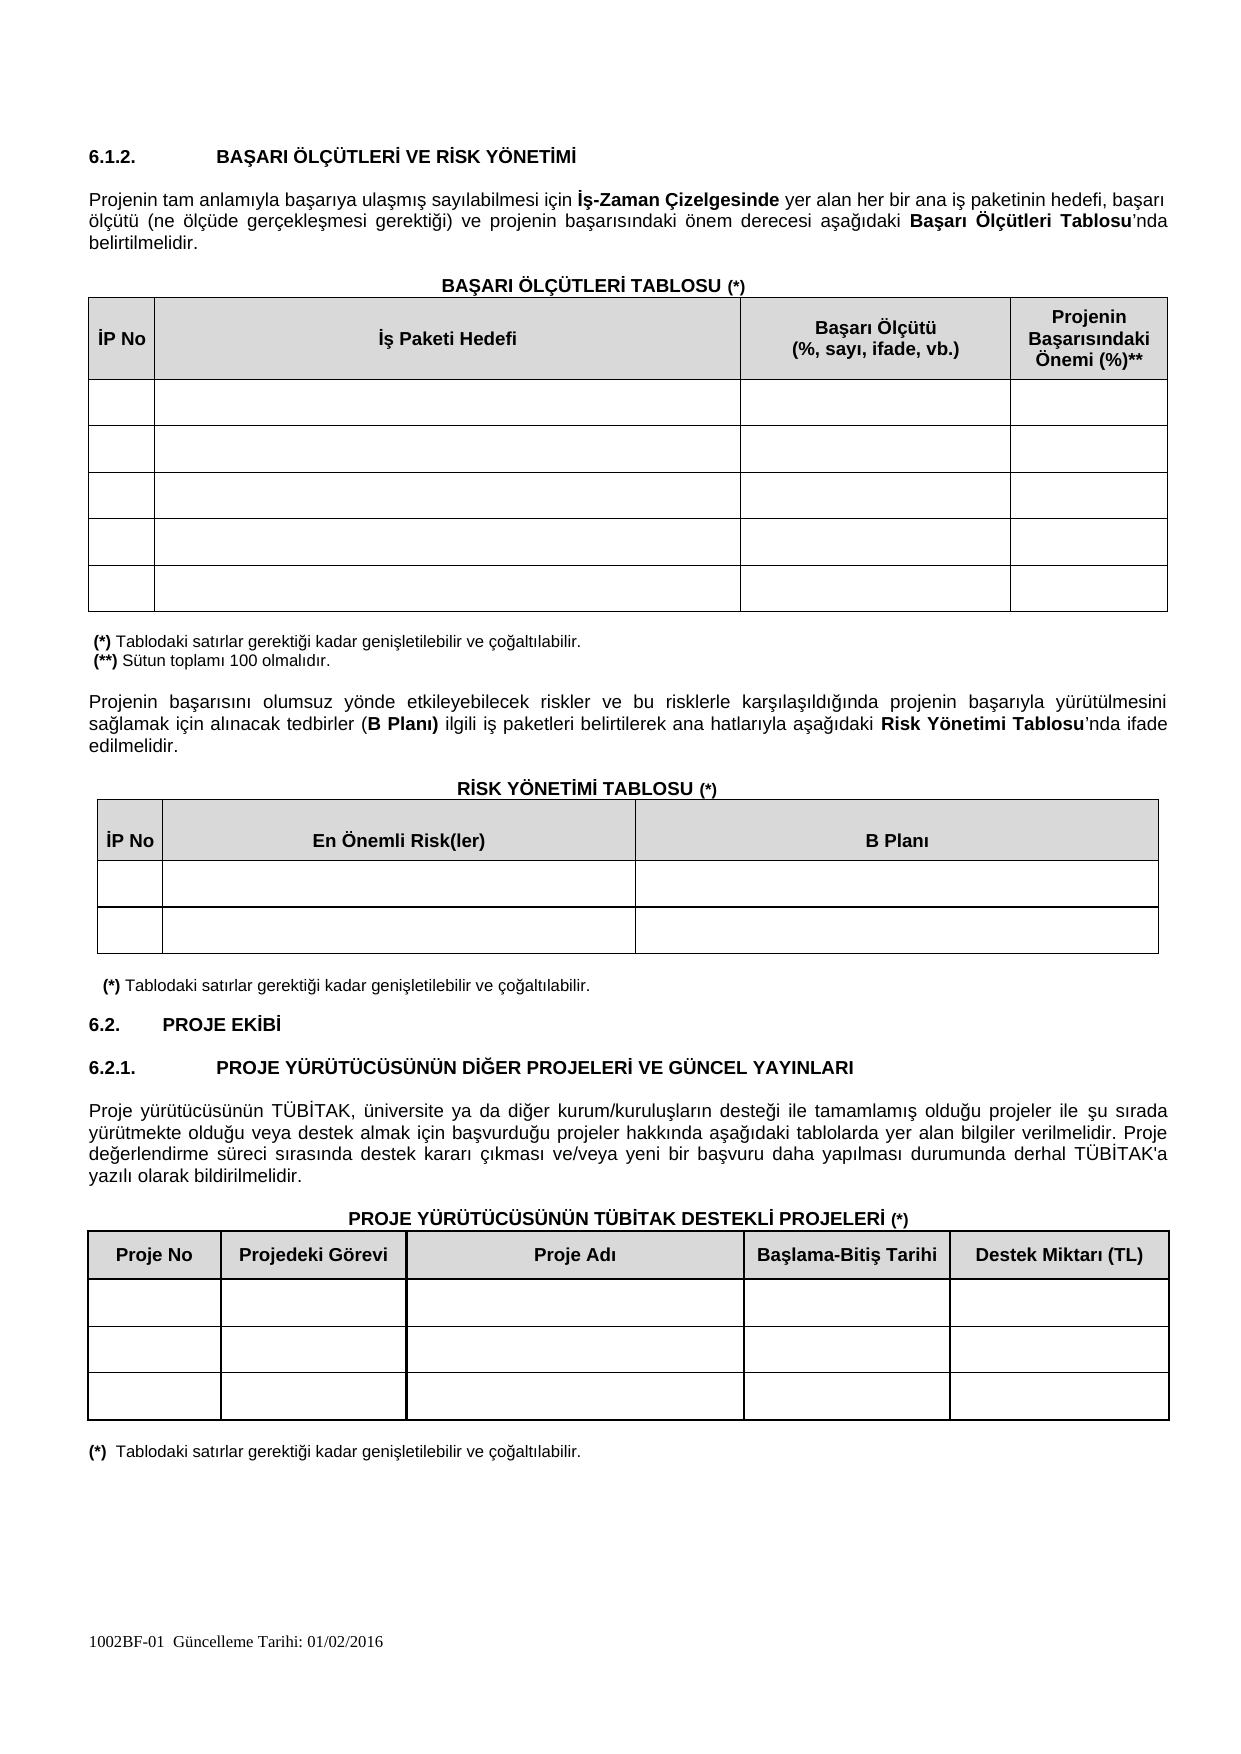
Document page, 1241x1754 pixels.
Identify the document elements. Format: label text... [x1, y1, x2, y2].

table_cell [89, 426, 154, 472]
table_cell [155, 566, 740, 611]
table_cell [98, 908, 162, 953]
table_cell [636, 908, 1158, 953]
table_cell [98, 861, 162, 906]
table_header Başarı Ölçütü (%, sayı, ifade, vb.) [741, 298, 1010, 379]
text Projenin başarısını olumsuz yönde etkileyebilecek riskler ve bu risklerle karşılaşıldığında projenin başarıyla yürütülmesini sağlamak için alınacak tedbirler (B Planı) ilgili iş paketleri belirtilerek ana hatlarıyla aşağıdaki Risk Yönetimi Tablosu’nda ifade edilmelidir. [89, 691, 1168, 756]
table_header Projedeki Görevi [222, 1232, 405, 1278]
table_cell [155, 426, 740, 472]
table_header İP No [98, 800, 162, 860]
table_cell [745, 1373, 949, 1418]
table_header Projenin Başarısındaki Önemi (%)** [1011, 298, 1167, 379]
text Projenin tam anlamıyla başarıya ulaşmış sayılabilmesi için İş-Zaman Çizelgesinde yer alan her bir ana iş paketinin hedefi, başarı [89, 189, 1168, 210]
table_cell [1011, 566, 1167, 611]
table_cell [222, 1280, 405, 1326]
table_cell [222, 1327, 405, 1372]
table_cell [155, 519, 740, 565]
table_cell [163, 908, 635, 953]
table_cell [741, 426, 1010, 472]
table_cell [89, 519, 154, 565]
table_cell [408, 1373, 743, 1418]
table_cell [951, 1327, 1168, 1372]
table_cell [741, 473, 1010, 518]
list PROJE YÜRÜTÜCÜSÜNÜN DİĞER PROJELERİ VE GÜNCEL YAYINLARI [89, 1057, 1168, 1078]
text RİSK YÖNETİMİ TABLOSU (*) [171, 778, 1168, 799]
table_cell [1011, 380, 1167, 425]
table_cell [408, 1280, 743, 1326]
table_cell [1011, 426, 1167, 472]
table_cell [745, 1280, 949, 1326]
table_cell [222, 1373, 405, 1418]
table_header Proje No [89, 1232, 220, 1278]
table_cell [1011, 519, 1167, 565]
list PROJE EKİBİ [89, 1014, 1168, 1035]
table_cell [741, 519, 1010, 565]
table_header Destek Miktarı (TL) [951, 1232, 1168, 1278]
table_cell [89, 473, 154, 518]
table_cell [951, 1373, 1168, 1418]
table_cell [89, 1327, 220, 1372]
table_header İş Paketi Hedefi [155, 298, 740, 379]
text (*) Tablodaki satırlar gerektiği kadar genişletilebilir ve çoğaltılabilir. [89, 631, 1168, 651]
table_cell [89, 1280, 220, 1326]
table_header B Planı [636, 800, 1158, 860]
table_header Başlama-Bitiş Tarihi [745, 1232, 949, 1278]
table_cell [155, 473, 740, 518]
table_cell [1011, 473, 1167, 518]
table_header Proje Adı [408, 1232, 743, 1278]
text (*) Tablodaki satırlar gerektiği kadar genişletilebilir ve çoğaltılabilir. [89, 976, 1168, 995]
text Proje yürütücüsünün TÜBİTAK, üniversite ya da diğer kurum/kuruluşların desteği ile tamamlamış olduğu projeler ile şu sırada yürütmekte olduğu veya destek almak için başvurduğu projeler hakkında aşağıdaki tablolarda yer alan bilgiler verilmelidir. Proje değerlendirme süreci sırasında destek kararı çıkması ve/veya yeni bir başvuru daha yapılması durumunda derhal TÜBİTAK'a yazılı olarak bildirilmelidir. [89, 1100, 1168, 1186]
table_cell [155, 380, 740, 425]
table_header İP No [89, 298, 154, 379]
table_cell [741, 380, 1010, 425]
table_cell [745, 1327, 949, 1372]
text ölçütü (ne ölçüde gerçekleşmesi gerektiği) ve projenin başarısındaki önem derecesi aşağıdaki Başarı Ölçütleri Tablosu’nda belirtilmelidir. [89, 210, 1168, 253]
table_cell [89, 380, 154, 425]
table_cell [408, 1327, 743, 1372]
text PROJE YÜRÜTÜCÜSÜNÜN TÜBİTAK DESTEKLİ PROJELERİ (*) [89, 1208, 1168, 1229]
table_cell [741, 566, 1010, 611]
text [89, 1442, 1168, 1461]
table_cell [951, 1280, 1168, 1326]
table_header En Önemli Risk(ler) [163, 800, 635, 860]
table_cell [636, 861, 1158, 906]
table_cell [89, 1373, 220, 1418]
text BAŞARI ÖLÇÜTLERİ TABLOSU (*) [171, 275, 1168, 297]
list BAŞARI ÖLÇÜTLERİ VE RİSK YÖNETİMİ [89, 146, 1168, 167]
text (**) Sütun toplamı 100 olmalıdır. [89, 651, 1168, 670]
table_cell [163, 861, 635, 906]
table_cell [89, 566, 154, 611]
